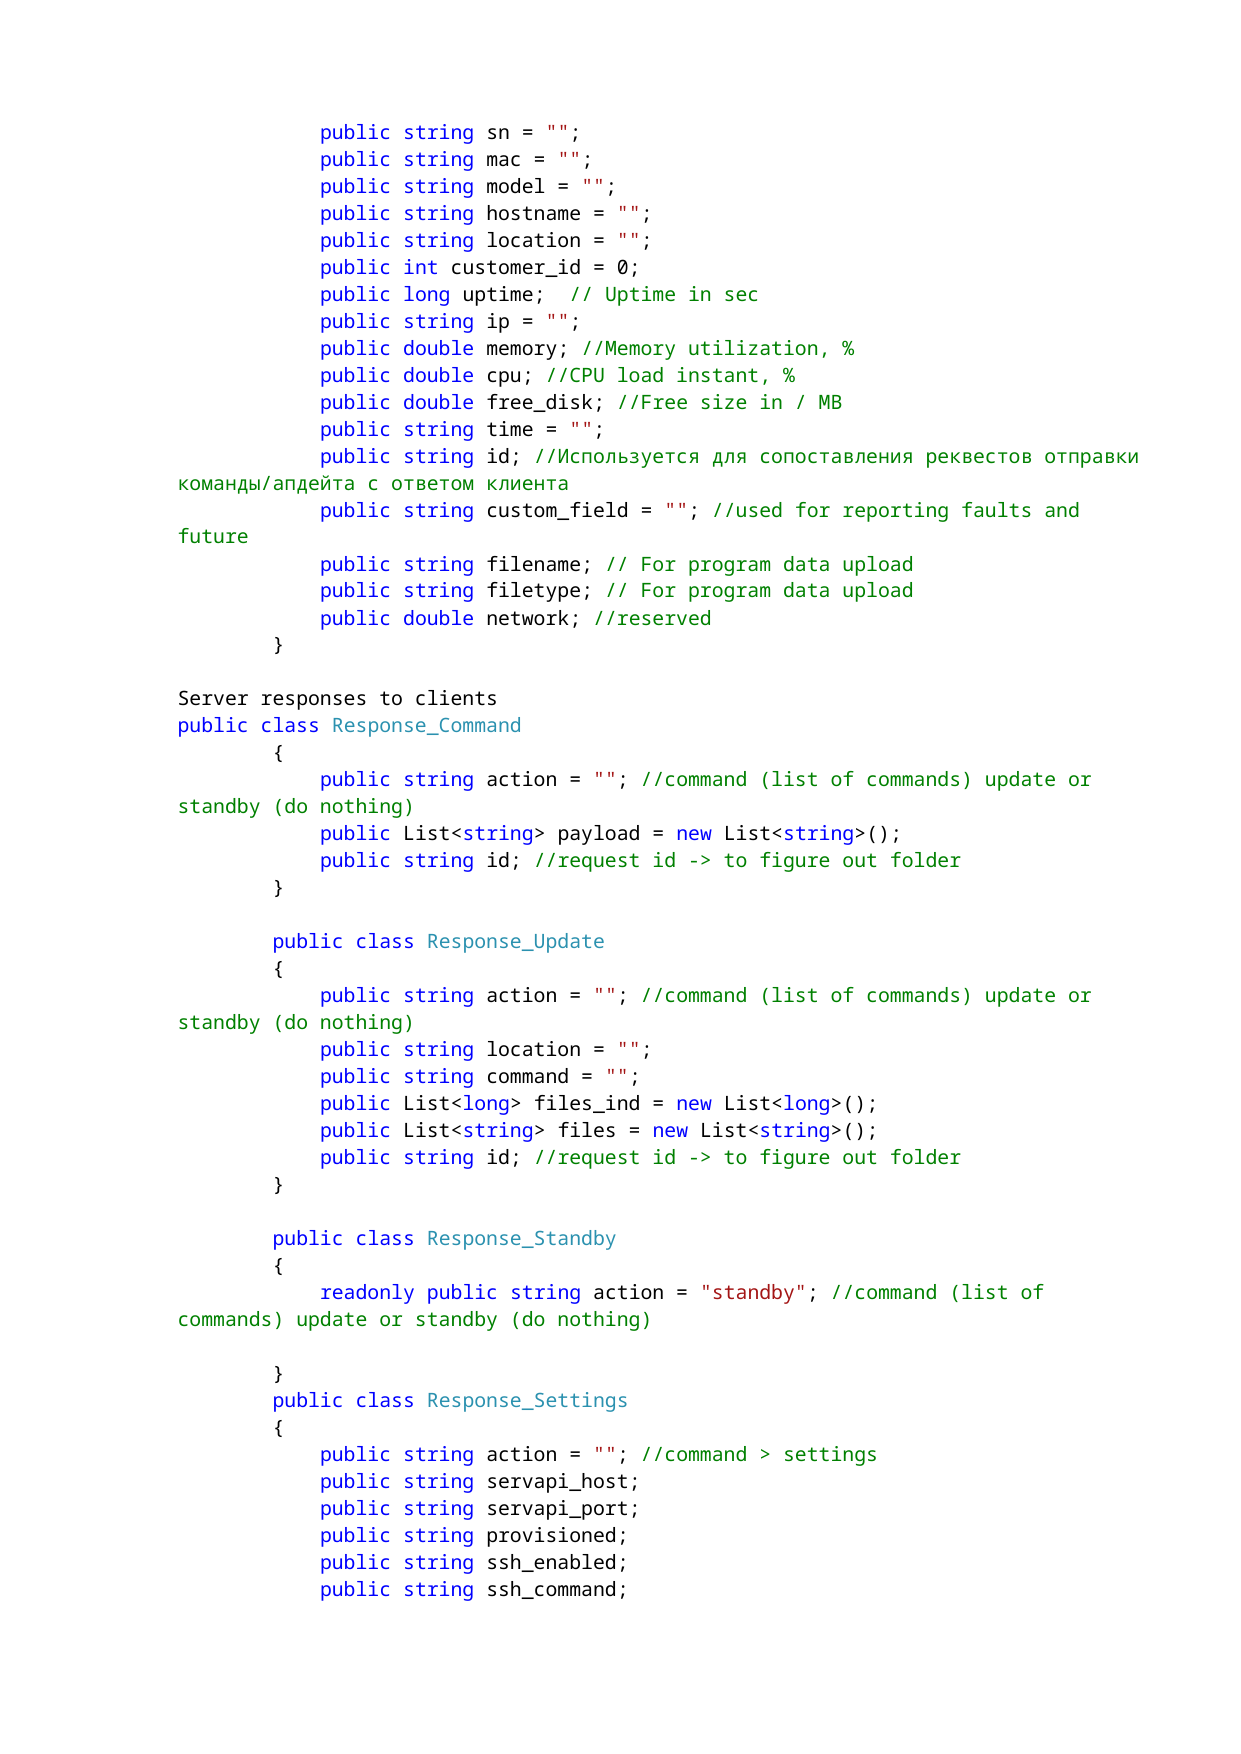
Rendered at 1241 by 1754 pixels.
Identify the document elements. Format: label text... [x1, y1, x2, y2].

text public string id; //request id -> to figure out folder [177, 1143, 1152, 1170]
text public string time = ""; [177, 415, 1152, 442]
text public string action = ""; //command > settings [177, 1440, 1152, 1467]
text } [177, 1359, 1152, 1386]
text public class Response_Update [177, 927, 1152, 954]
text { [177, 1251, 1152, 1278]
text public string id; //request id -> to figure out folder [177, 847, 1152, 873]
text public int customer_id = 0; [177, 253, 1152, 280]
text public string command = ""; [177, 1062, 1152, 1089]
text } [177, 631, 1152, 658]
text public long uptime; // Uptime in sec [177, 280, 1152, 307]
text public string servapi_host; [177, 1467, 1152, 1494]
text public string filetype; // For program data upload [177, 577, 1152, 604]
text readonly public string action = "standby"; //command (list of commands) update or standby (do nothing) [177, 1278, 1152, 1332]
text public double free_disk; //Free size in / MB [177, 388, 1152, 415]
text public double cpu; //CPU load instant, % [177, 361, 1152, 388]
text public class Response_Standby [177, 1224, 1152, 1251]
text public string id; //Используется для сопоставления реквестов отправки команды/апдейта с ответом клиента [177, 442, 1152, 496]
text public string ip = ""; [177, 307, 1152, 334]
text public string hostname = ""; [177, 199, 1152, 226]
text public string ssh_command; [177, 1575, 1152, 1602]
text public string model = ""; [177, 172, 1152, 199]
text } [177, 873, 1152, 901]
text public string sn = ""; [177, 118, 1152, 145]
text public string servapi_port; [177, 1494, 1152, 1521]
text public string location = ""; [177, 226, 1152, 253]
text } [177, 1170, 1152, 1197]
text Server responses to clients [177, 685, 1152, 712]
text public List<string> files = new List<string>(); [177, 1116, 1152, 1143]
text { [177, 1413, 1152, 1440]
text public string mac = ""; [177, 145, 1152, 172]
text public List<long> files_ind = new List<long>(); [177, 1089, 1152, 1116]
text { [177, 739, 1152, 766]
text { [177, 954, 1152, 981]
text public string provisioned; [177, 1521, 1152, 1548]
text public string location = ""; [177, 1035, 1152, 1062]
text public string custom_field = ""; //used for reporting faults and future [177, 496, 1152, 550]
text public string action = ""; //command (list of commands) update or standby (do nothing) [177, 766, 1152, 819]
text public class Response_Settings [177, 1386, 1152, 1413]
text public string filename; // For program data upload [177, 550, 1152, 577]
text public class Response_Command [177, 712, 1152, 739]
text public double memory; //Memory utilization, % [177, 334, 1152, 361]
text public double network; //reserved [177, 604, 1152, 631]
text public List<string> payload = new List<string>(); [177, 819, 1152, 847]
text public string ssh_enabled; [177, 1548, 1152, 1575]
text public string action = ""; //command (list of commands) update or standby (do nothing) [177, 981, 1152, 1035]
